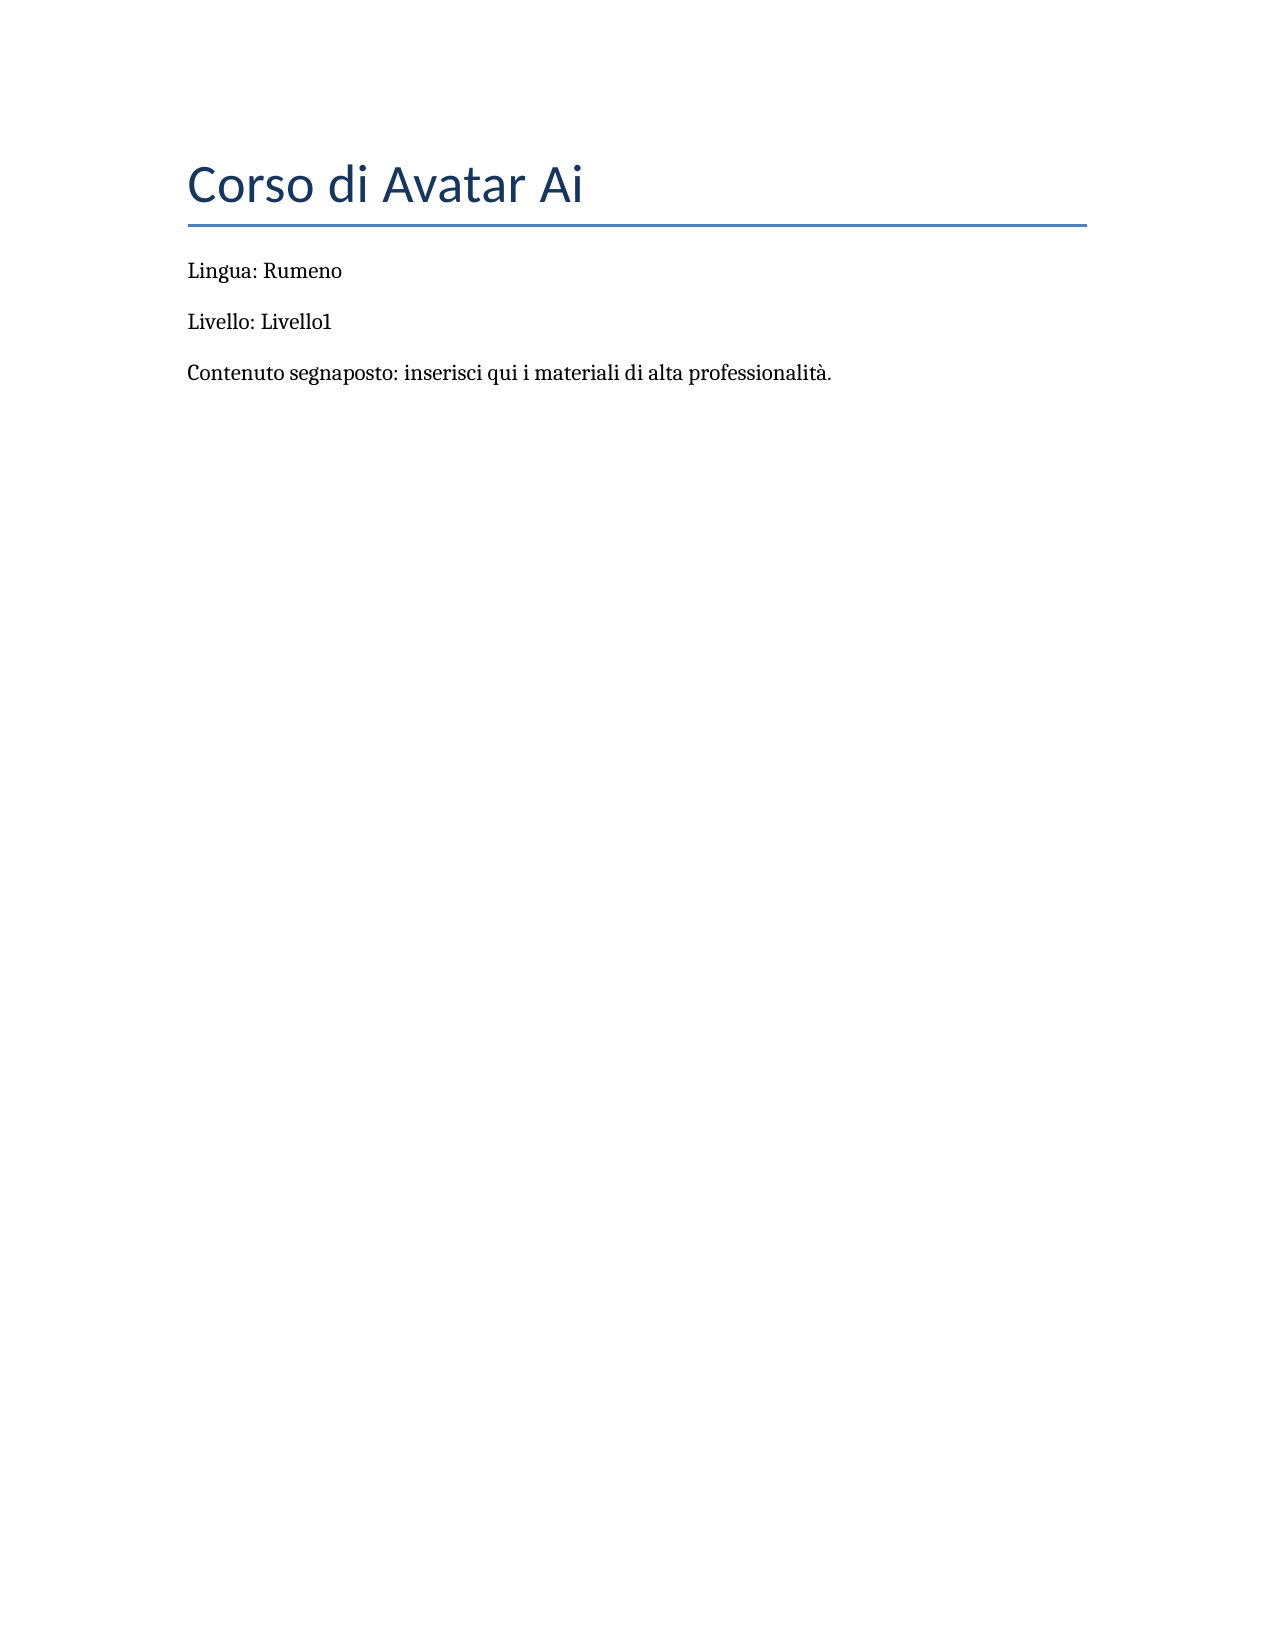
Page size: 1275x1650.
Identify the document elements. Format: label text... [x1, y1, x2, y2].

text Contenuto segnaposto: inserisci qui i materiali di alta professionalità. [187, 360, 1087, 386]
text Livello: Livello1 [187, 309, 1087, 335]
title Corso di Avatar Ai [187, 150, 1087, 227]
text Lingua: Rumeno [187, 258, 1087, 284]
